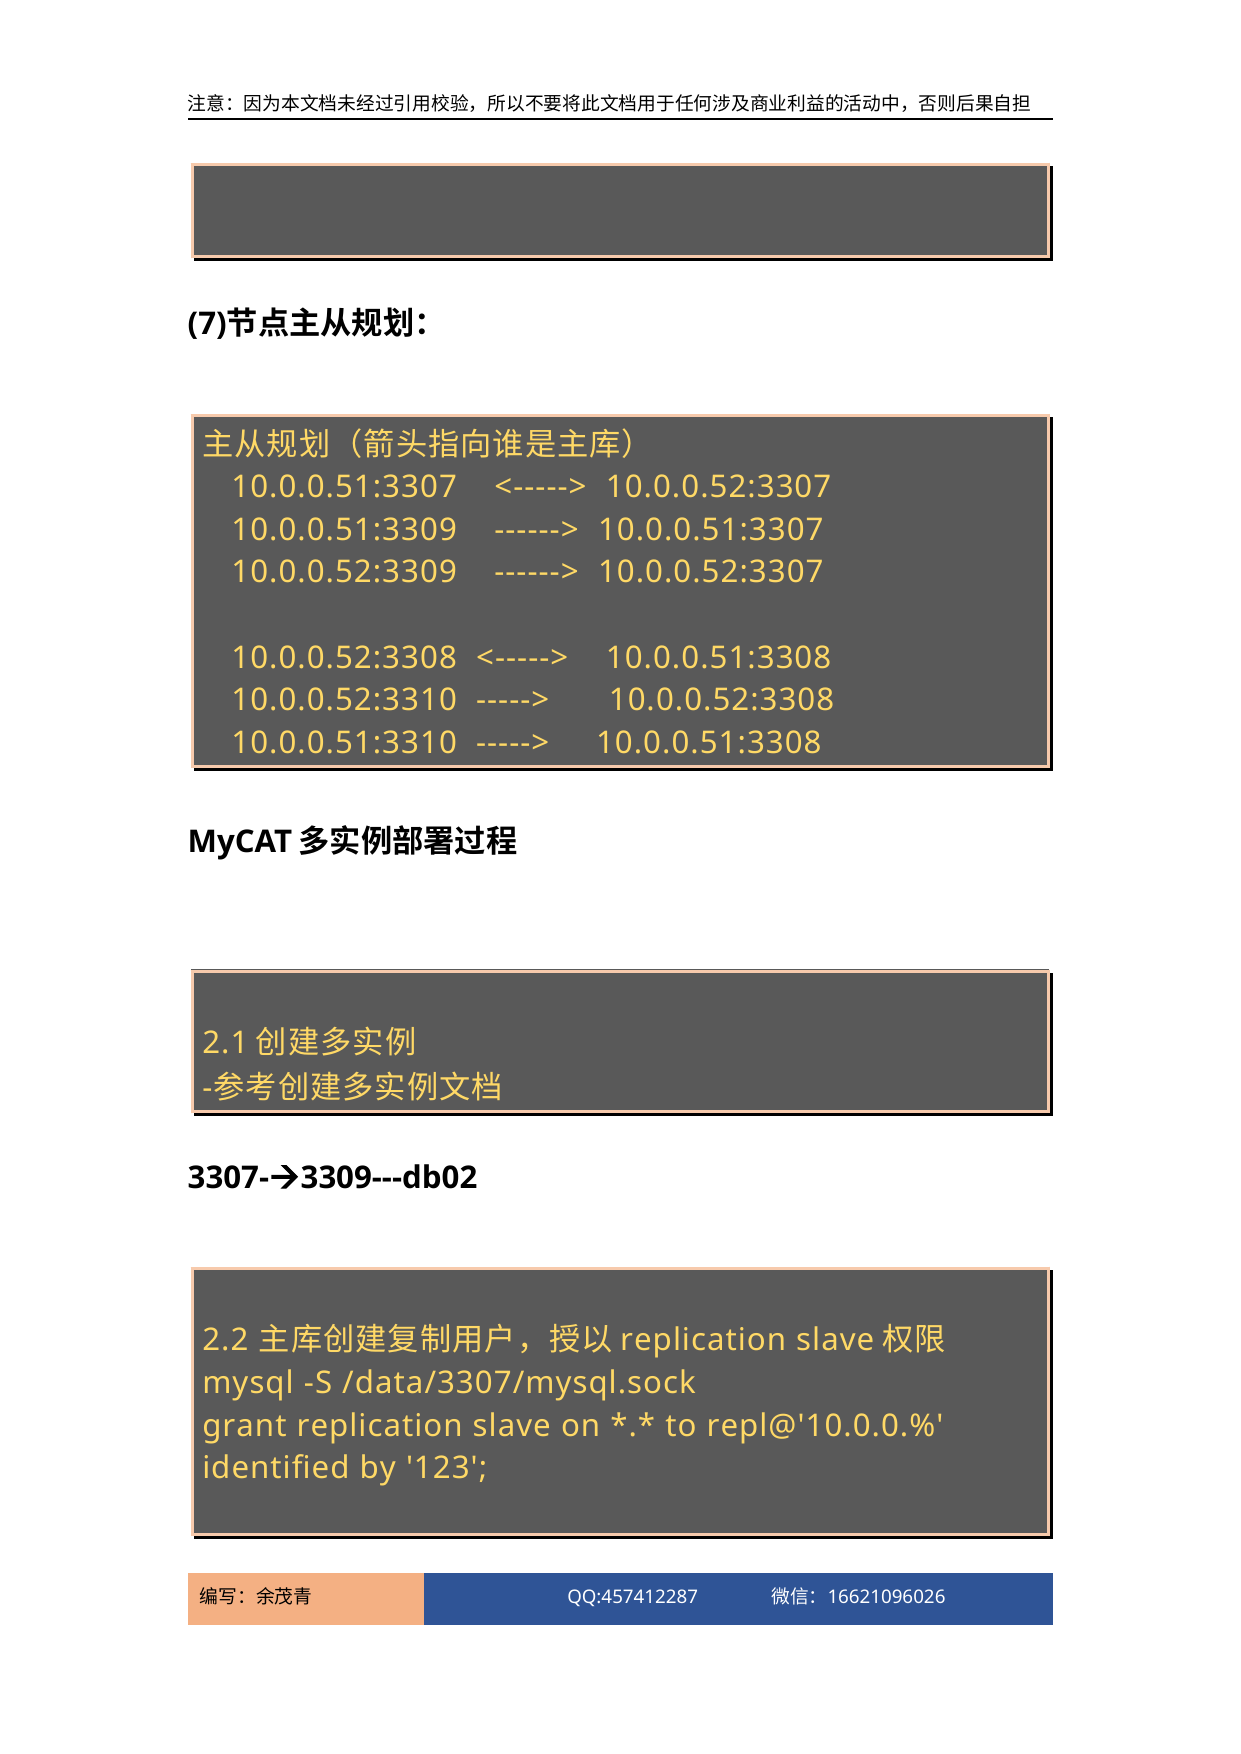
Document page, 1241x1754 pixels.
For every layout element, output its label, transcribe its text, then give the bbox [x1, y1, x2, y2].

text 2.2 主库创建复制用户，授以replication slave权限 [194, 1309, 1047, 1355]
text 10.0.0.51:3309 ------> 10.0.0.51:3307 [194, 502, 1047, 544]
text 10.0.0.52:3310 -----> 10.0.0.52:3308 [194, 672, 1047, 714]
text 2.1创建多实例 [194, 1012, 1047, 1057]
text 10.0.0.52:3308 <-----> 10.0.0.51:3308 [194, 629, 1047, 672]
text 主从规划（箭头指向谁是主库） [194, 417, 1047, 459]
text mysql -S /data/3307/mysql.sock [194, 1355, 1047, 1397]
subtitle MyCAT多实例部署过程 [187, 806, 1053, 871]
subtitle (7)节点主从规划： [187, 288, 1053, 353]
text -参考创建多实例文档 [194, 1057, 1047, 1110]
text grant replication slave on *.* to repl@'10.0.0.%' identified by '123'; [194, 1397, 1047, 1482]
text 10.0.0.51:3310 -----> 10.0.0.51:3308 [194, 714, 1047, 765]
subtitle 3307-3309---db02 [187, 1143, 1053, 1208]
text 10.0.0.52:3309 ------> 10.0.0.52:3307 [194, 544, 1047, 587]
text 10.0.0.51:3307 <-----> 10.0.0.52:3307 [194, 459, 1047, 502]
